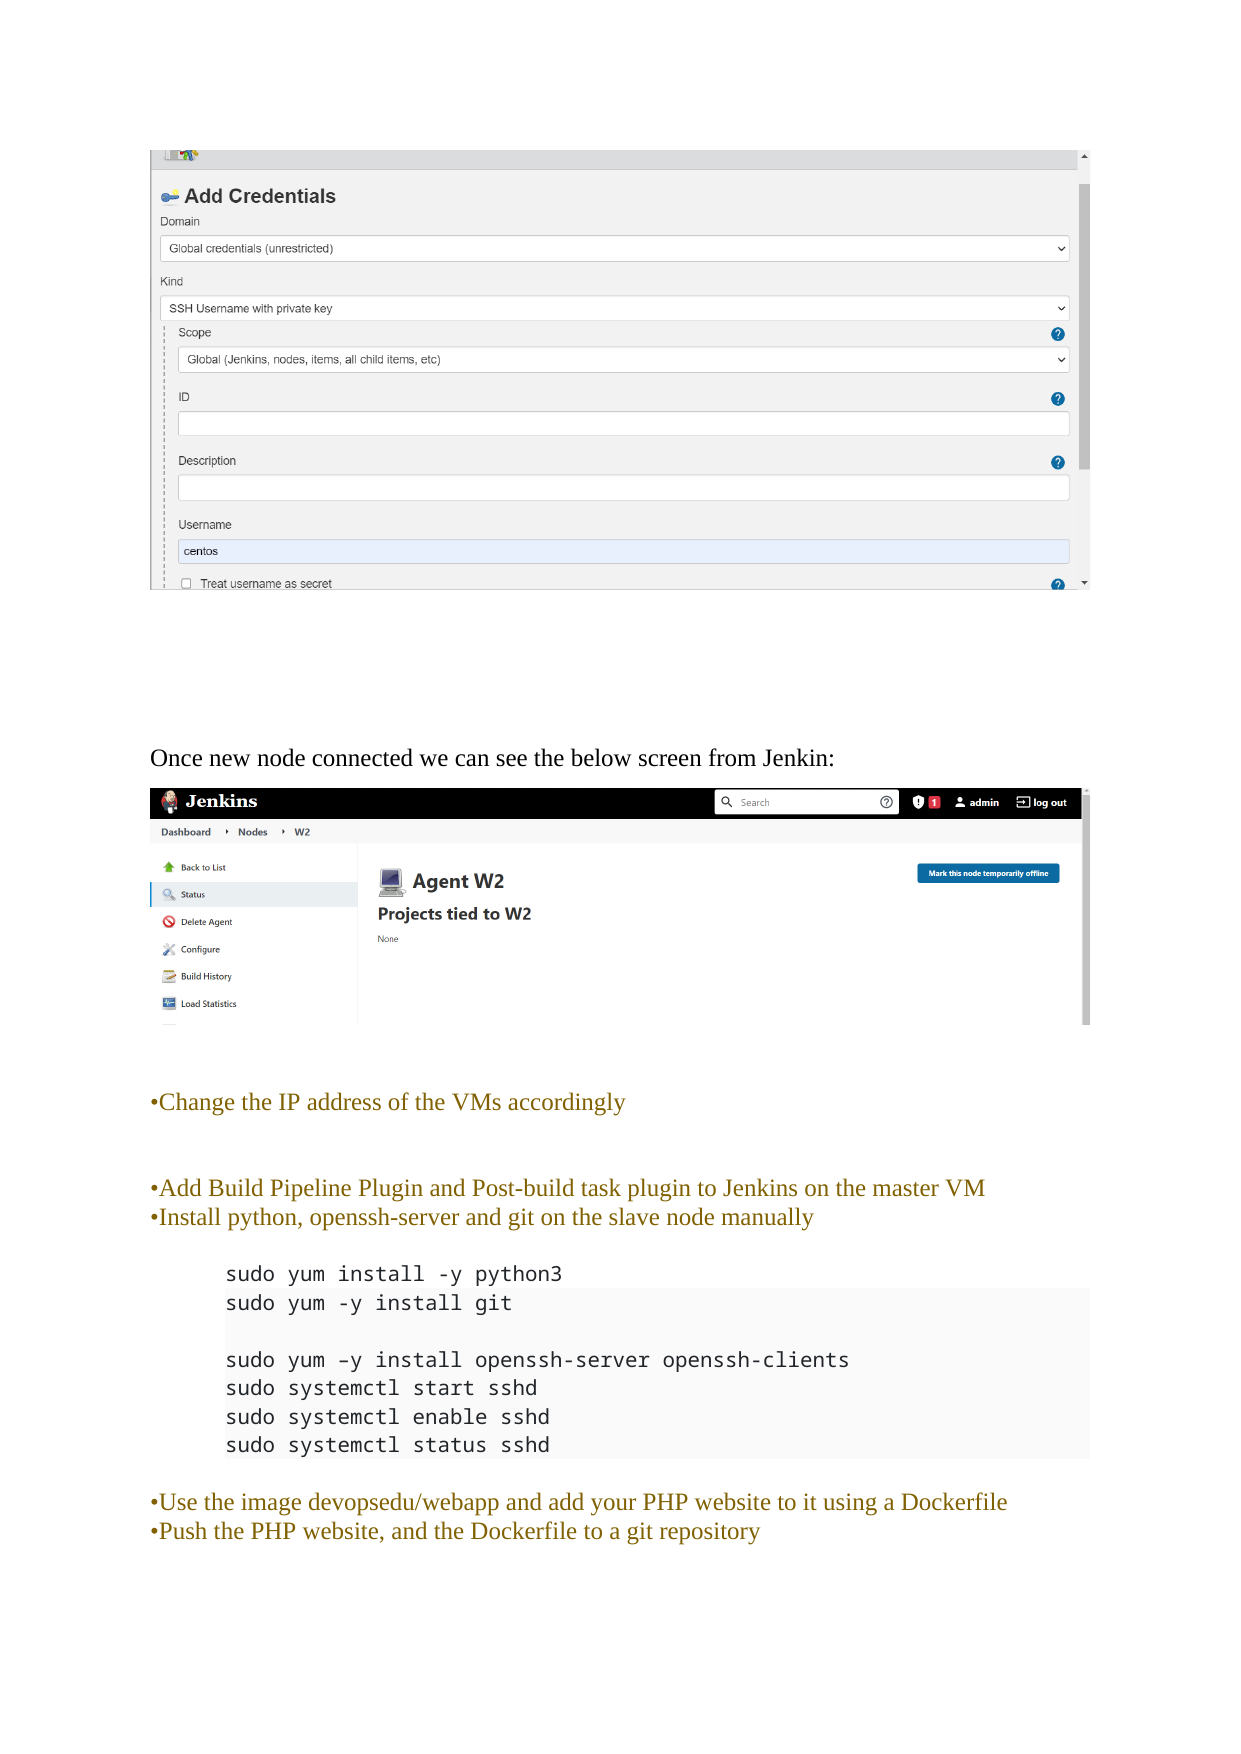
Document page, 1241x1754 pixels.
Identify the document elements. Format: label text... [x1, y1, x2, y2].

picture [150, 788, 1091, 1025]
text •Install python, openssh-server and git on the slave node manually [150, 1202, 1090, 1231]
text sudo systemctl status sshd [225, 1430, 1090, 1459]
picture [150, 150, 1091, 590]
text sudo systemctl start sshd [225, 1373, 1090, 1402]
text sudo yum install -y python3 [150, 1259, 1090, 1288]
text sudo yum -y install git [225, 1288, 1090, 1316]
text sudo yum –y install openssh-server openssh-clients [225, 1345, 1090, 1373]
text sudo systemctl enable sshd [225, 1402, 1090, 1430]
text •Use the image devopsedu/webapp and add your PHP website to it using a Dockerfile [150, 1487, 1090, 1516]
text •Change the IP address of the VMs accordingly [150, 1087, 1090, 1116]
text •Add Build Pipeline Plugin and Post-build task plugin to Jenkins on the master VM [150, 1173, 1090, 1202]
text Once new node connected we can see the below screen from Jenkin: [150, 743, 1090, 771]
text •Push the PHP website, and the Dockerfile to a git repository [150, 1516, 1090, 1545]
